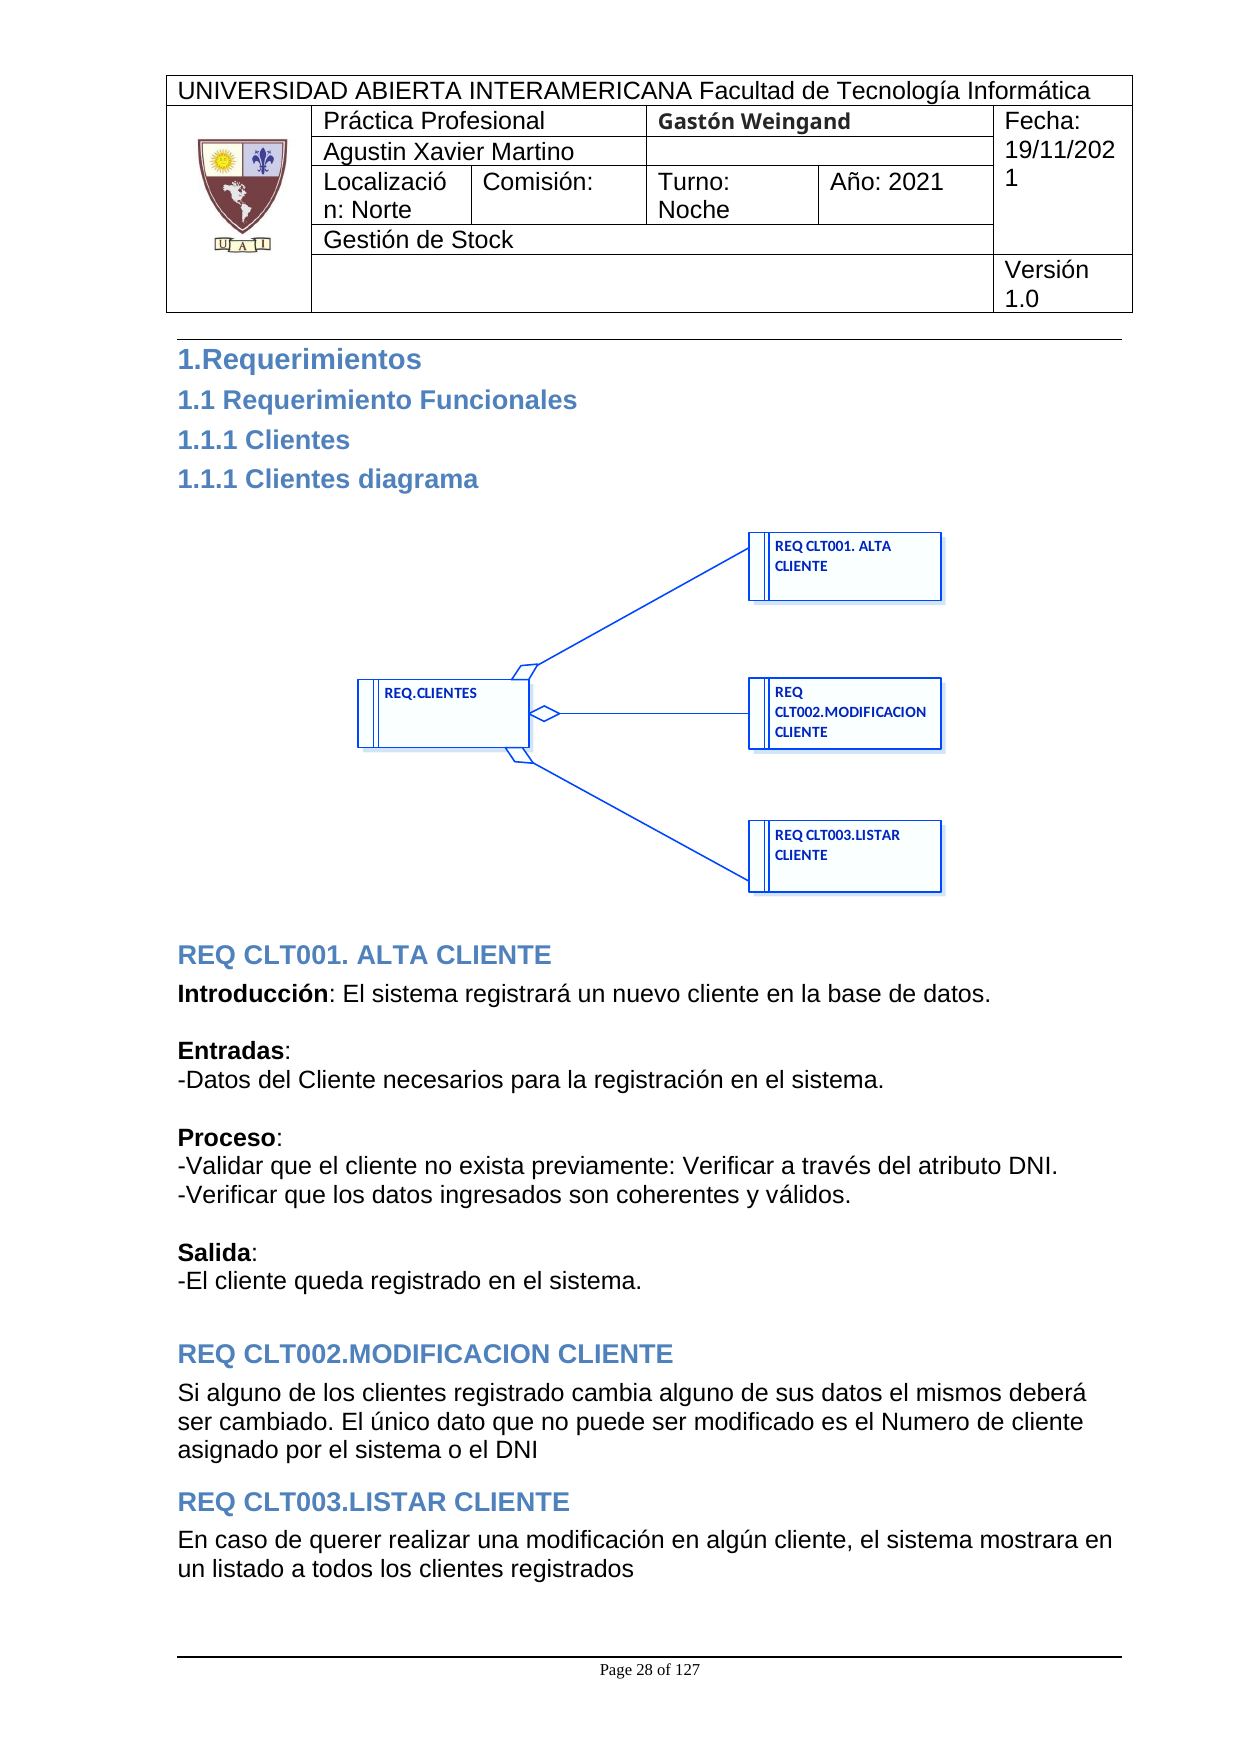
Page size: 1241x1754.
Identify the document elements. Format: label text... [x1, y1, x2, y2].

text Introducción: El sistema registrará un nuevo cliente en la base de datos. [177, 979, 1122, 1007]
text -Validar que el cliente no exista previamente: Verificar a través del atributo DNI. [177, 1151, 1122, 1180]
subtitle 1.Requerimientos [177, 342, 1122, 376]
text Proceso: [177, 1122, 1122, 1151]
subtitle REQ CLT003.LISTAR CLIENTE [177, 1486, 1122, 1517]
text Entradas: [177, 1036, 1122, 1065]
text -El cliente queda registrado en el sistema. [177, 1266, 1122, 1295]
subtitle 1.1.1 Clientes [177, 424, 1122, 455]
text Si alguno de los clientes registrado cambia alguno de sus datos el mismos deberá ser cambiado. El único dato que no puede ser modificado es el Numero de cliente asignado por el sistema o el DNI [177, 1378, 1122, 1464]
subtitle 1.1 Requerimiento Funcionales [177, 384, 1122, 416]
subtitle REQ CLT002.MODIFICACION CLIENTE [177, 1338, 1122, 1369]
picture [177, 130, 309, 257]
subtitle 1.1.1 Clientes diagrama [177, 463, 1122, 495]
subtitle REQ CLT001. ALTA CLIENTE [177, 939, 1122, 970]
text -Verificar que los datos ingresados son coherentes y válidos. [177, 1180, 1122, 1209]
text Salida: [177, 1237, 1122, 1266]
text -Datos del Cliente necesarios para la registración en el sistema. [177, 1065, 1122, 1094]
text En caso de querer realizar una modificación en algún cliente, el sistema mostrara en un listado a todos los clientes registrados [177, 1525, 1122, 1583]
